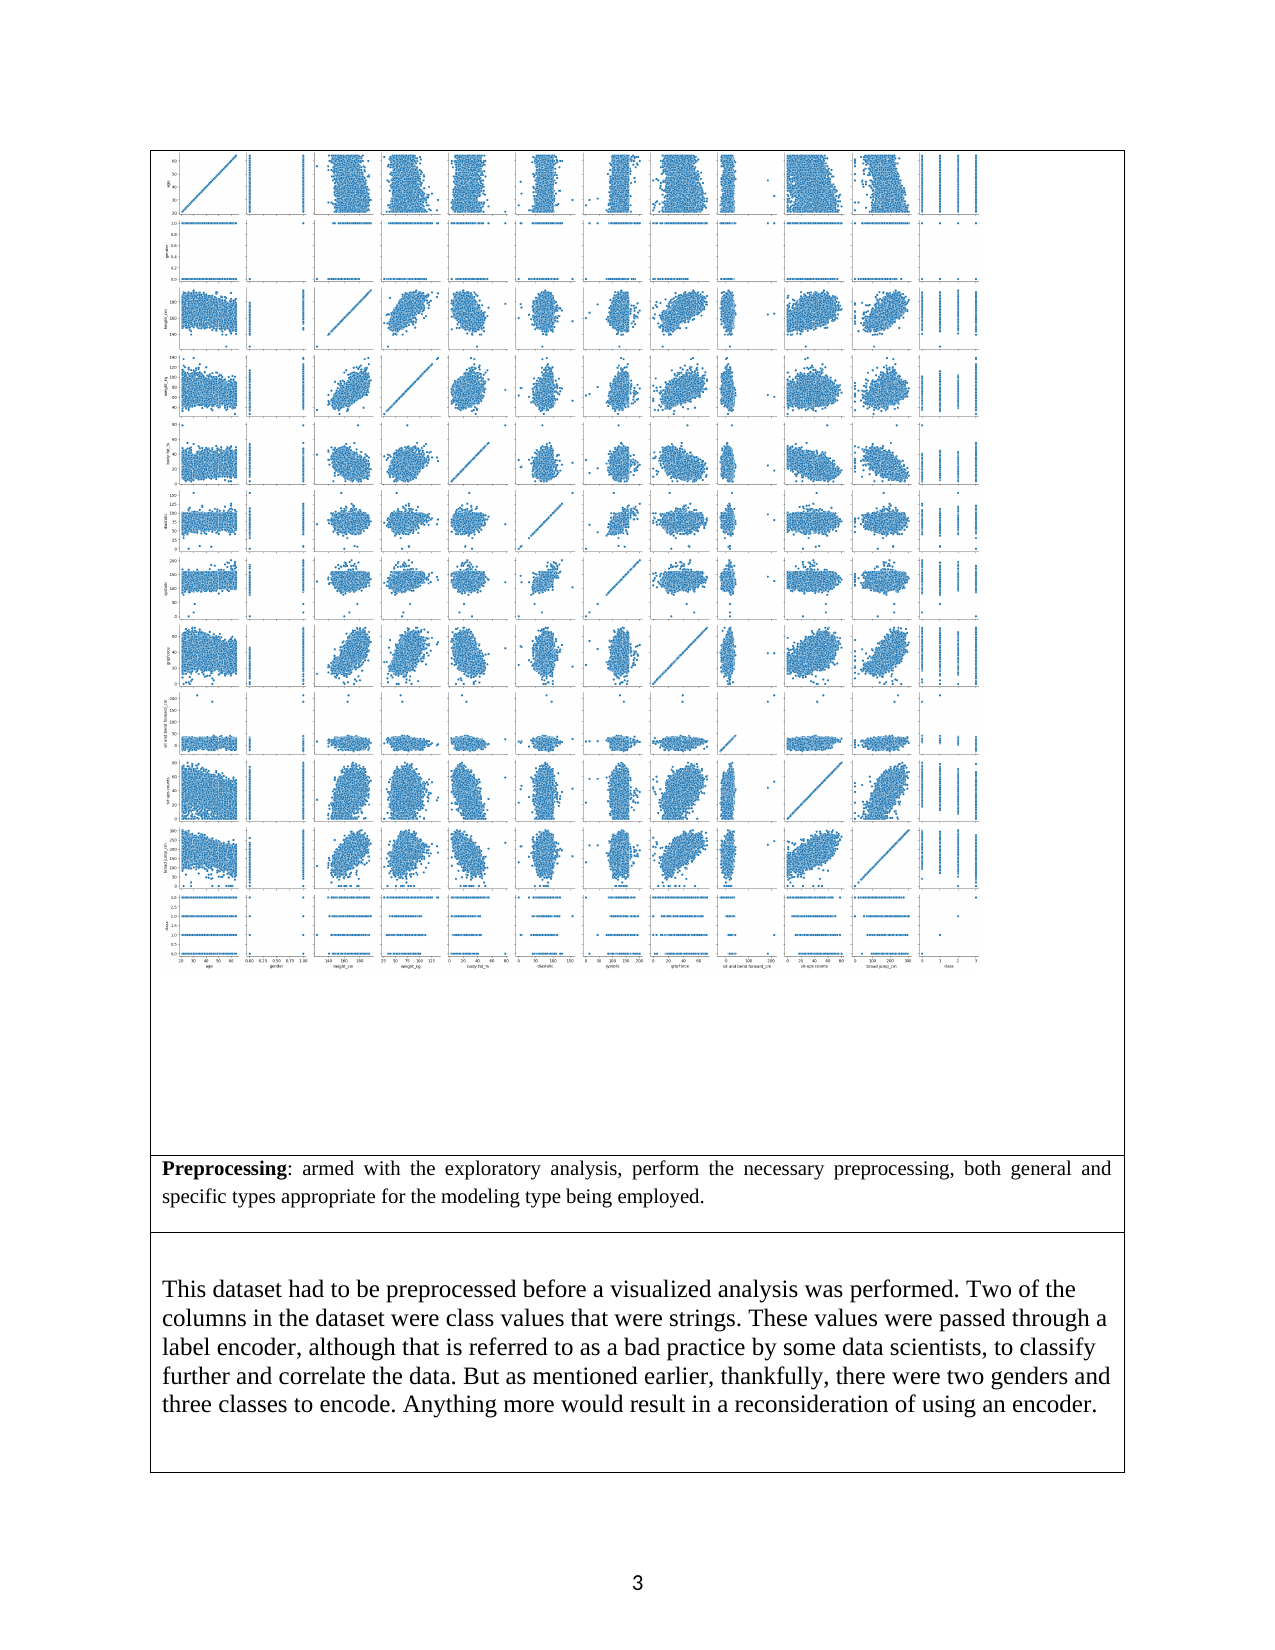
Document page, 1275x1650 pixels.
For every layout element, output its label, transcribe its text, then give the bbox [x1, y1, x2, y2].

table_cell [151, 1233, 1124, 1472]
table_cell Preprocessing: armed with the exploratory analysis, perform the necessary preprocessing, both general and specific types appropriate for the modeling type being employed. [151, 1156, 1124, 1232]
table_cell The dataset was downloaded from Kaggle, but the actual source of the data was provided from the Korea Sports Promotion Foundation. Some preprocessing was done to visualize some of the data analysis, but after that, a heatmap and a seaborn pair plot were printed to see the data’s correlation visualized. [151, 151, 1124, 1155]
picture [161, 151, 981, 971]
